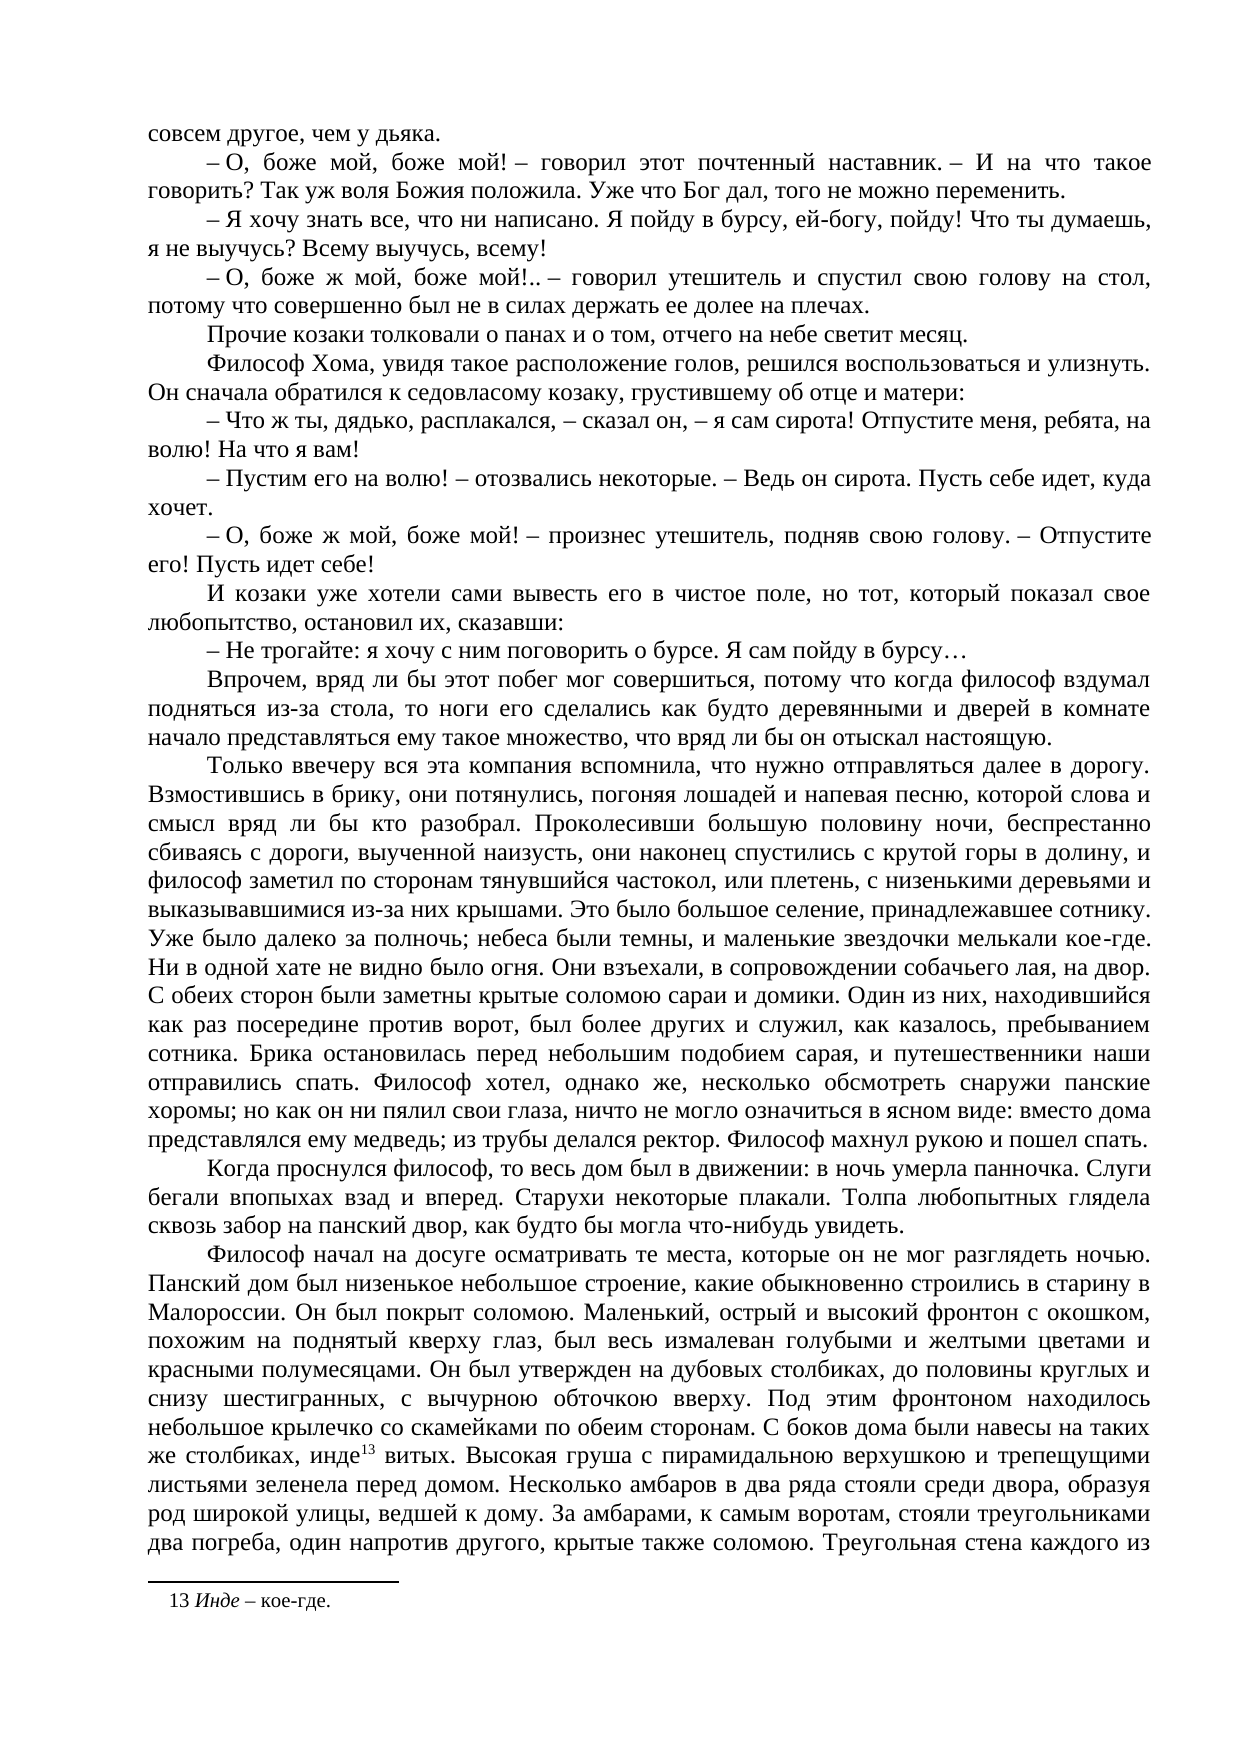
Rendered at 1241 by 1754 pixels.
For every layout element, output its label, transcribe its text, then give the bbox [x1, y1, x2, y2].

text – О, боже ж мой, боже мой! – произнес утешитель, подняв свою голову. – Отпустите его! Пусть идет себе! [148, 521, 1152, 578]
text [148, 1239, 1152, 1556]
text Впрочем, вряд ли бы этот побег мог совершиться, потому что когда философ вздумал подняться из-за стола, то ноги его сделались как будто деревянными и дверей в комнате начало представляться ему такое множество, что вряд ли бы он отыскал настоящую. [148, 664, 1152, 751]
text Прочие козаки толковали о панах и о том, отчего на небе светит месяц. [148, 319, 1152, 348]
text – О, боже мой, боже мой! – говорил этот почтенный наставник. – И на что такое говорить? Так уж воля Божия положила. Уже что Бог дал, того не можно переменить. [148, 147, 1152, 204]
text И козаки уже хотели сами вывесть его в чистое поле, но тот, который показал свое любопытство, остановил их, сказавши: [148, 578, 1152, 636]
text – Что ж ты, дядько, расплакался, – сказал он, – я сам сирота! Отпустите меня, ребята, на волю! На что я вам! [148, 406, 1152, 463]
text Только ввечеру вся эта компания вспомнила, что нужно отправляться далее в дорогу. Взмостившись в брику, они потянулись, погоняя лошадей и напевая песню, которой слова и смысл вряд ли бы кто разобрал. Проколесивши большую половину ночи, беспрестанно сбиваясь с дороги, выученной наизусть, они наконец спустились с крутой горы в долину, и философ заметил по сторонам тянувшийся частокол, или плетень, с низенькими деревьями и выказывавшимися из-за них крышами. Это было большое селение, принадлежавшее сотнику. Уже было далеко за полночь; небеса были темны, и маленькие звездочки мелькали кое-где. Ни в одной хате не видно было огня. Они взъехали, в сопровождении собачьего лая, на двор. С обеих сторон были заметны крытые соломою сараи и домики. Один из них, находившийся как раз посередине против ворот, был более других и служил, как казалось, пребыванием сотника. Брика остановилась перед небольшим подобием сарая, и путешественники наши отправились спать. Философ хотел, однако же, несколько обсмотреть снаружи панские хоромы; но как он ни пялил свои глаза, ничто не могло означиться в ясном виде: вместо дома представлялся ему медведь; из трубы делался ректор. Философ махнул рукою и пошел спать. [148, 751, 1152, 1153]
text – Пустим его на волю! – отозвались некоторые. – Ведь он сирота. Пусть себе идет, куда хочет. [148, 463, 1152, 521]
text – Я хочу знать все, что ни написано. Я пойду в бурсу, ей-богу, пойду! Что ты думаешь, я не выучусь? Всему выучусь, всему! [148, 204, 1152, 262]
text Когда проснулся философ, то весь дом был в движении: в ночь умерла панночка. Слуги бегали впопыхах взад и вперед. Старухи некоторые плакали. Толпа любопытных глядела сквозь забор на панский двор, как будто бы могла что-нибудь увидеть. [148, 1153, 1152, 1239]
text Философ Хома, увидя такое расположение голов, решился воспользоваться и улизнуть. Он сначала обратился к седовласому козаку, грустившему об отце и матери: [148, 348, 1152, 406]
text – Не трогайте: я хочу с ним поговорить о бурсе. Я сам пойду в бурсу… [148, 636, 1152, 664]
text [148, 118, 1152, 147]
text – О, боже ж мой, боже мой!.. – говорил утешитель и спустил свою голову на стол, потому что совершенно был не в силах держать ее долее на плечах. [148, 262, 1152, 319]
